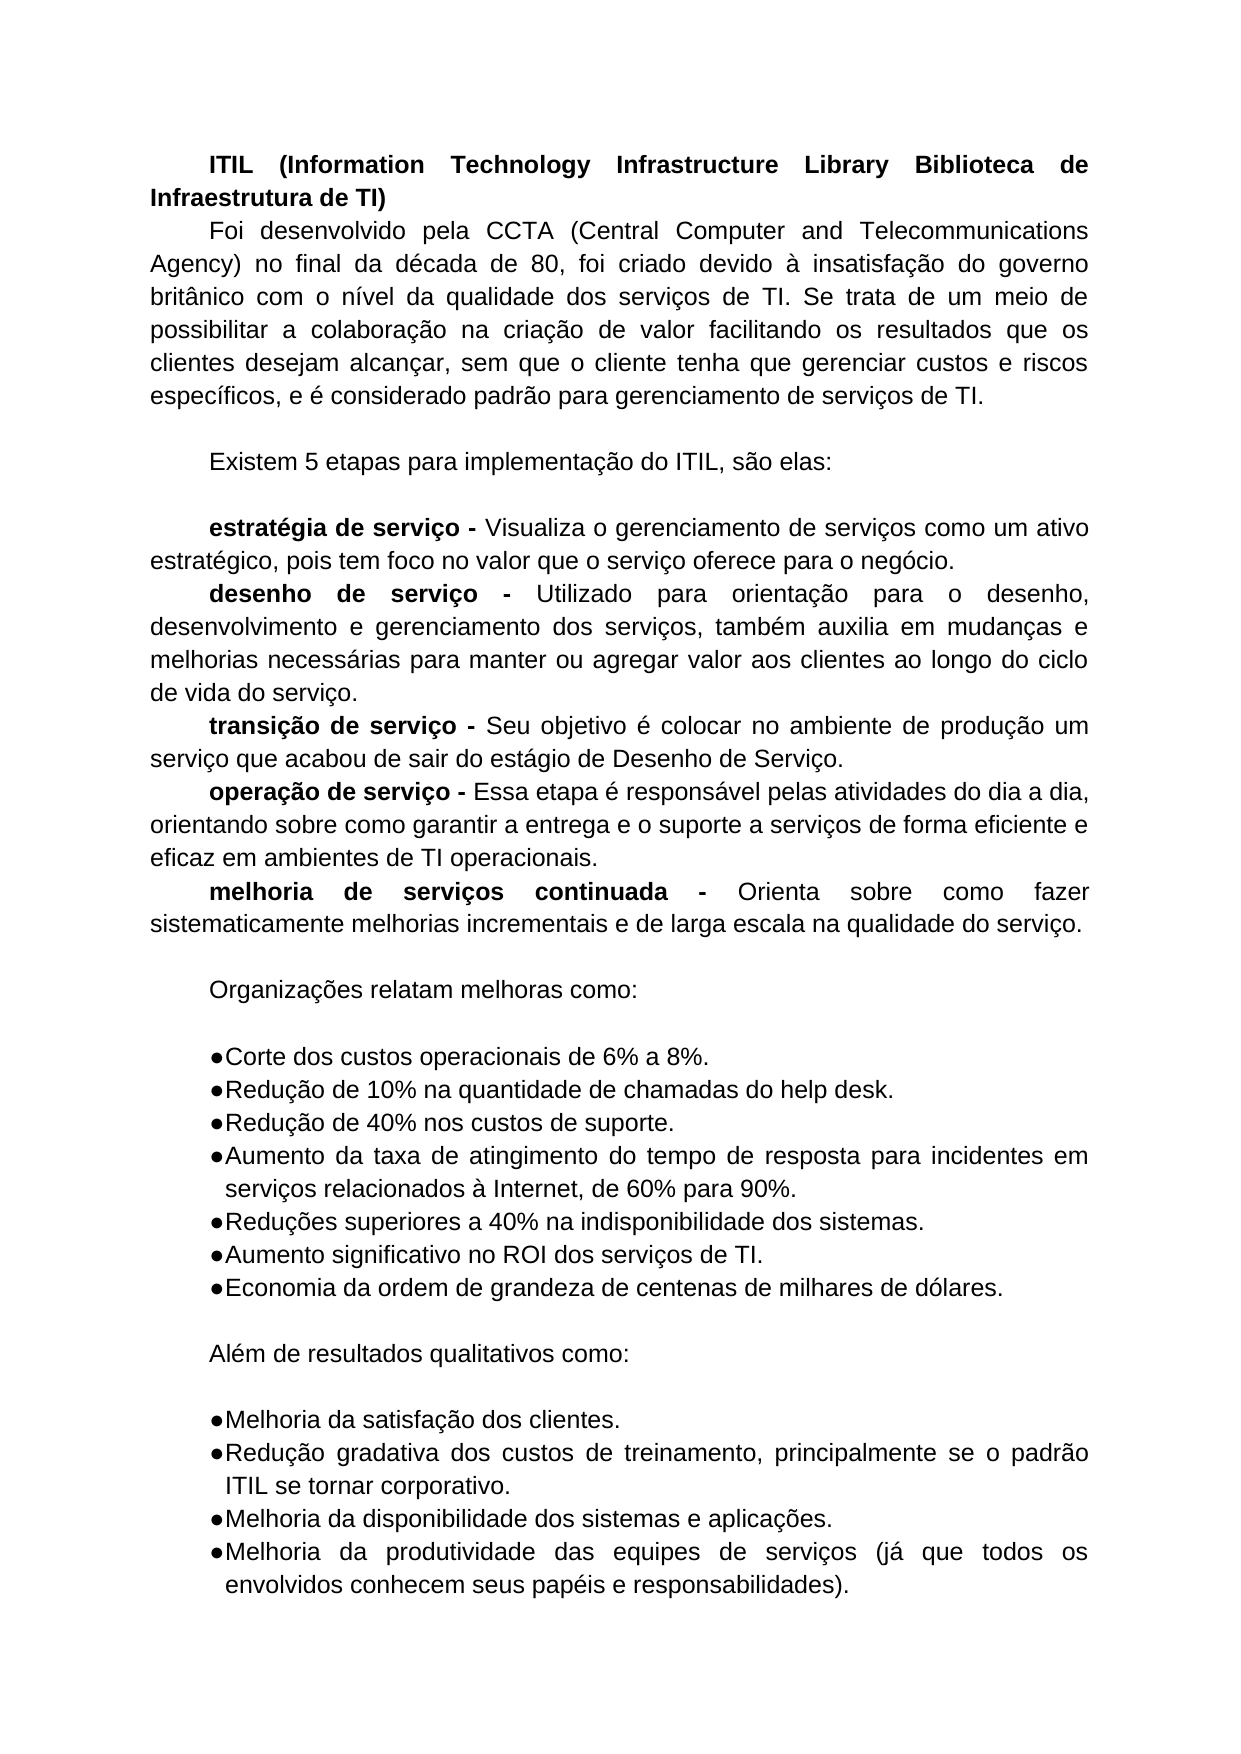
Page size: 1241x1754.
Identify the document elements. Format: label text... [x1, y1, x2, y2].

text desenho de serviço - Utilizado para orientação para o desenho, desenvolvimento e gerenciamento dos serviços, também auxilia em mudanças e melhorias necessárias para manter ou agregar valor aos clientes ao longo do ciclo de vida do serviço. [150, 579, 1090, 707]
text operação de serviço - Essa etapa é responsável pelas atividades do dia a dia, orientando sobre como garantir a entrega e o suporte a serviços de forma eficiente e eficaz em ambientes de TI operacionais. [150, 777, 1090, 872]
text Existem 5 etapas para implementação do ITIL, são elas: [150, 447, 1090, 476]
text estratégia de serviço - Visualiza o gerenciamento de serviços como um ativo estratégico, pois tem foco no valor que o serviço oferece para o negócio. [150, 513, 1090, 575]
list Corte dos custos operacionais de 6% a 8%. [209, 1042, 1090, 1070]
text Foi desenvolvido pela CCTA (Central Computer and Telecommunications Agency) no final da década de 80, foi criado devido à insatisfação do governo britânico com o nível da qualidade dos serviços de TI. Se trata de um meio de possibilitar a colaboração na criação de valor facilitando os resultados que os clientes desejam alcançar, sem que o cliente tenha que gerenciar custos e riscos específicos, e é considerado padrão para gerenciamento de serviços de TI. [150, 216, 1090, 410]
list Melhoria da disponibilidade dos sistemas e aplicações. [209, 1504, 1090, 1533]
list Reduções superiores a 40% na indisponibilidade dos sistemas. [209, 1207, 1090, 1235]
list Melhoria da produtividade das equipes de serviços (já que todos os envolvidos conhecem seus papéis e responsabilidades). [209, 1537, 1090, 1599]
list Aumento da taxa de atingimento do tempo de resposta para incidentes em serviços relacionados à Internet, de 60% para 90%. [209, 1141, 1090, 1202]
text transição de serviço - Seu objetivo é colocar no ambiente de produção um serviço que acabou de sair do estágio de Desenho de Serviço. [150, 711, 1090, 773]
text Organizações relatam melhoras como: [150, 976, 1090, 1004]
list Redução gradativa dos custos de treinamento, principalmente se o padrão ITIL se tornar corporativo. [209, 1438, 1090, 1499]
list Redução de 40% nos custos de suporte. [209, 1108, 1090, 1136]
text Além de resultados qualitativos como: [150, 1339, 1090, 1367]
text ITIL (Information Technology Infrastructure Library Biblioteca de Infraestrutura de TI) [150, 150, 1090, 212]
list Redução de 10% na quantidade de chamadas do help desk. [209, 1074, 1090, 1103]
text melhoria de serviços continuada - Orienta sobre como fazer sistematicamente melhorias incrementais e de larga escala na qualidade do serviço. [150, 876, 1090, 938]
list Economia da ordem de grandeza de centenas de milhares de dólares. [209, 1273, 1090, 1301]
list Aumento significativo no ROI dos serviços de TI. [209, 1240, 1090, 1268]
list Melhoria da satisfação dos clientes. [209, 1405, 1090, 1433]
